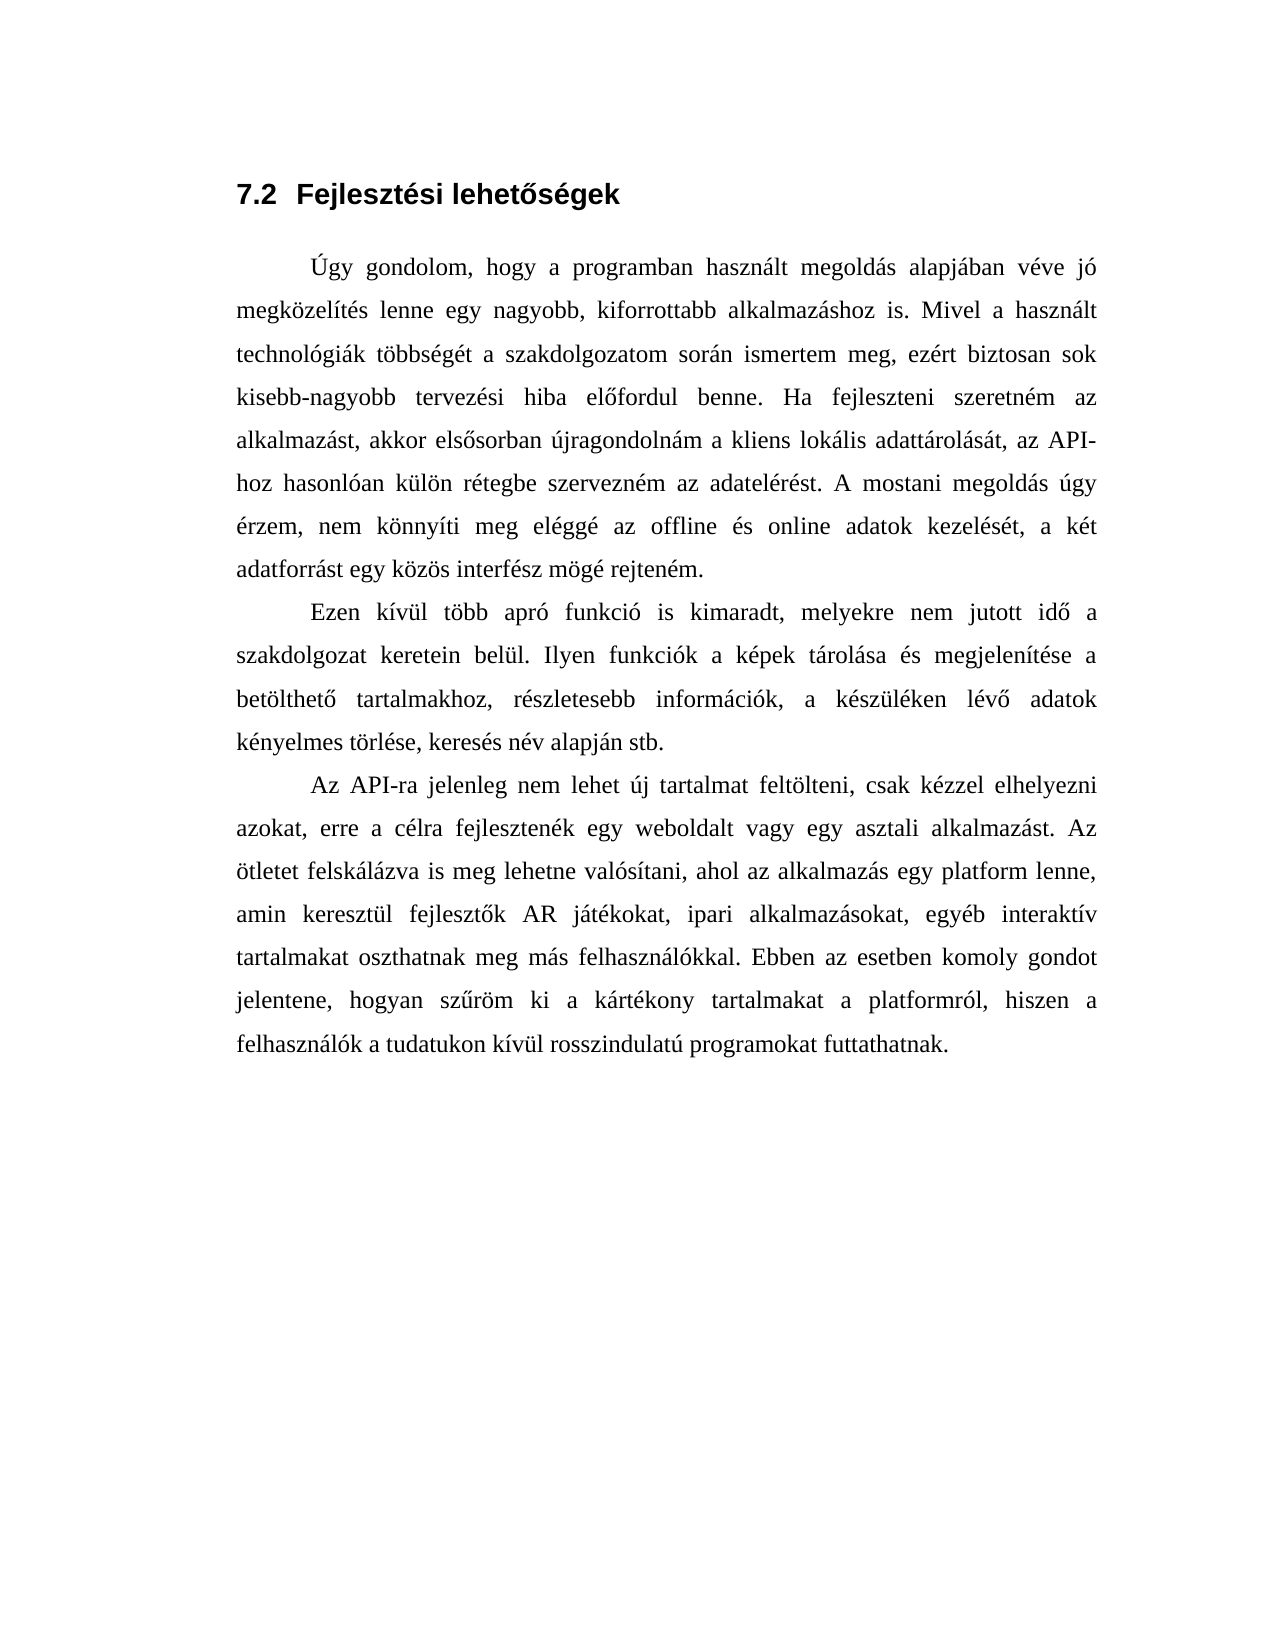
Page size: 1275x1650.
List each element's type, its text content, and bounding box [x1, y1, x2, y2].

text Az API-ra jelenleg nem lehet új tartalmat feltölteni, csak kézzel elhelyezni azokat, erre a célra fejlesztenék egy weboldalt vagy egy asztali alkalmazást. Az ötletet felskálázva is meg lehetne valósítani, ahol az alkalmazás egy platform lenne, amin keresztül fejlesztők AR játékokat, ipari alkalmazásokat, egyéb interaktív tartalmakat oszthatnak meg más felhasználókkal. Ebben az esetben komoly gondot jelentene, hogyan szűröm ki a kártékony tartalmakat a platformról, hiszen a felhasználók a tudatukon kívül rosszindulatú programokat futtathatnak. [236, 770, 1098, 1057]
subtitle Fejlesztési lehetőségek [236, 177, 1098, 211]
text Úgy gondolom, hogy a programban használt megoldás alapjában véve jó megközelítés lenne egy nagyobb, kiforrottabb alkalmazáshoz is. Mivel a használt technológiák többségét a szakdolgozatom során ismertem meg, ezért biztosan sok kisebb-nagyobb tervezési hiba előfordul benne. Ha fejleszteni szeretném az alkalmazást, akkor elsősorban újragondolnám a kliens lokális adattárolását, az API-hoz hasonlóan külön rétegbe szervezném az adatelérést. A mostani megoldás úgy érzem, nem könnyíti meg eléggé az offline és online adatok kezelését, a két adatforrást egy közös interfész mögé rejteném. [236, 252, 1098, 583]
text Ezen kívül több apró funkció is kimaradt, melyekre nem jutott idő a szakdolgozat keretein belül. Ilyen funkciók a képek tárolása és megjelenítése a betölthető tartalmakhoz, részletesebb információk, a készüléken lévő adatok kényelmes törlése, keresés név alapján stb. [236, 597, 1098, 756]
